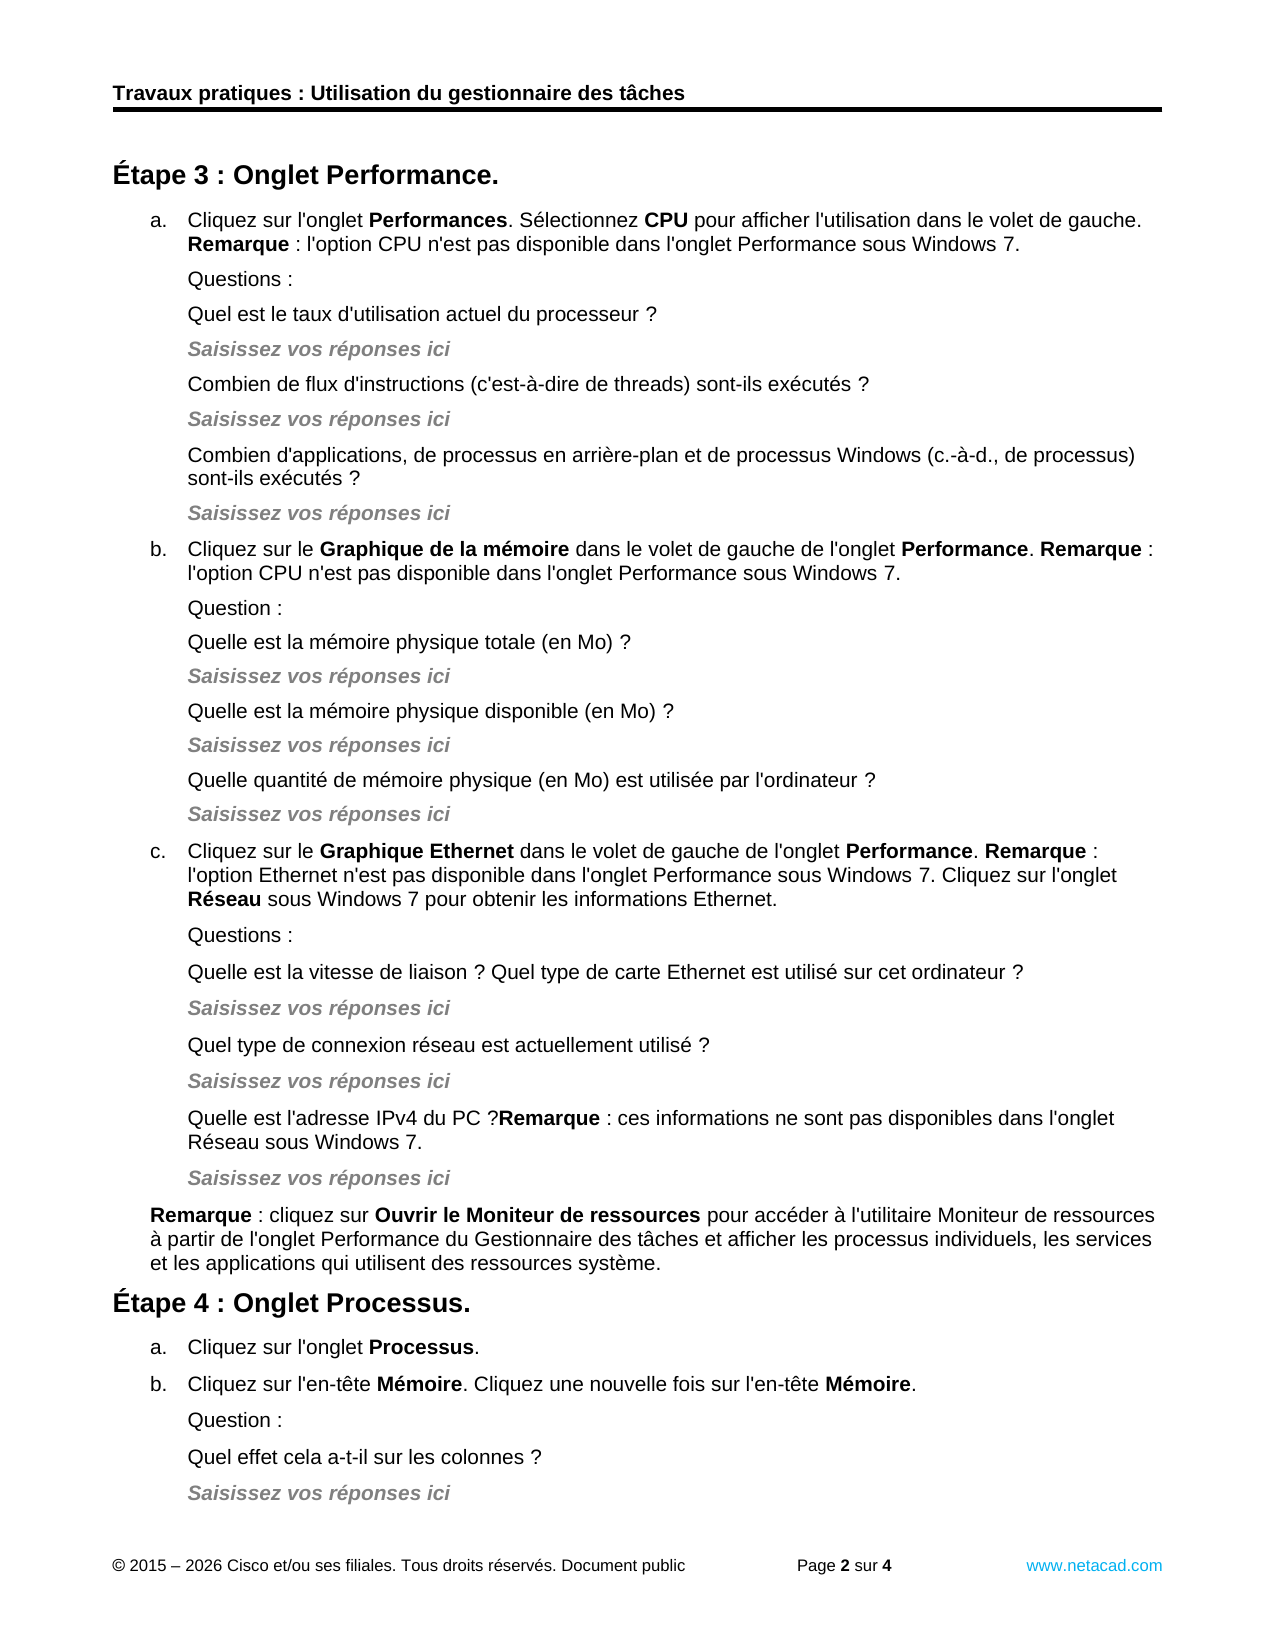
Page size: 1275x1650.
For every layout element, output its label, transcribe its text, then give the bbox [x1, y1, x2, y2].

subtitle Onglet Processus. [112, 1287, 1162, 1318]
text Quelle est la mémoire physique totale (en Mo) ? [187, 632, 1162, 654]
subtitle Questions : [187, 923, 1162, 947]
text Quelle est l'adresse IPv4 du PC ?Remarque : ces informations ne sont pas disponibles dans l'onglet Réseau sous Windows 7. [187, 1106, 1162, 1153]
text Saisissez vos réponses ici [187, 996, 1162, 1020]
text Quelle est la vitesse de liaison ? Quel type de carte Ethernet est utilisé sur cet ordinateur ? [187, 960, 1162, 984]
text Cliquez sur le Graphique Ethernet dans le volet de gauche de l'onglet Performance. Remarque : l'option Ethernet n'est pas disponible dans l'onglet Performance sous Windows 7. Cliquez sur l'onglet Réseau sous Windows 7 pour obtenir les informations Ethernet. [150, 839, 1162, 911]
text Remarque : cliquez sur Ouvrir le Moniteur de ressources pour accéder à l'utilitaire Moniteur de ressources à partir de l'onglet Performance du Gestionnaire des tâches et afficher les processus individuels, les services et les applications qui utilisent des ressources système. [150, 1202, 1162, 1274]
subtitle Question : [187, 1408, 1162, 1432]
text Saisissez vos réponses ici [187, 666, 1162, 688]
text Quelle quantité de mémoire physique (en Mo) est utilisée par l'ordinateur ? [187, 770, 1162, 792]
text Saisissez vos réponses ici [187, 502, 1162, 524]
text Cliquez sur le Graphique de la mémoire dans le volet de gauche de l'onglet Performance. Remarque : l'option CPU n'est pas disponible dans l'onglet Performance sous Windows 7. [150, 537, 1162, 585]
text Saisissez vos réponses ici [187, 735, 1162, 757]
text Cliquez sur l'onglet Performances. Sélectionnez CPU pour afficher l'utilisation dans le volet de gauche. Remarque : l'option CPU n'est pas disponible dans l'onglet Performance sous Windows 7. [150, 207, 1162, 255]
text Quel est le taux d'utilisation actuel du processeur ? [187, 303, 1162, 326]
text Combien de flux d'instructions (c'est-à-dire de threads) sont-ils exécutés ? [187, 373, 1162, 396]
subtitle Questions : [187, 268, 1162, 291]
subtitle Question : [187, 597, 1162, 619]
text Saisissez vos réponses ici [187, 1069, 1162, 1093]
text Saisissez vos réponses ici [187, 804, 1162, 826]
text Quelle est la mémoire physique disponible (en Mo) ? [187, 701, 1162, 723]
text Quel effet cela a-t-il sur les colonnes ? [187, 1444, 1162, 1468]
text Cliquez sur l'onglet Processus. [150, 1335, 1162, 1359]
subtitle Onglet Performance. [112, 159, 1162, 190]
text Saisissez vos réponses ici [187, 409, 1162, 431]
text Quel type de connexion réseau est actuellement utilisé ? [187, 1033, 1162, 1057]
text Combien d'applications, de processus en arrière-plan et de processus Windows (c.-à-d., de processus) sont-ils exécutés ? [187, 444, 1162, 489]
text Cliquez sur l'en-tête Mémoire. Cliquez une nouvelle fois sur l'en-tête Mémoire. [150, 1372, 1162, 1396]
text Saisissez vos réponses ici [187, 1481, 1162, 1505]
text Saisissez vos réponses ici [187, 338, 1162, 361]
text Saisissez vos réponses ici [187, 1166, 1162, 1190]
